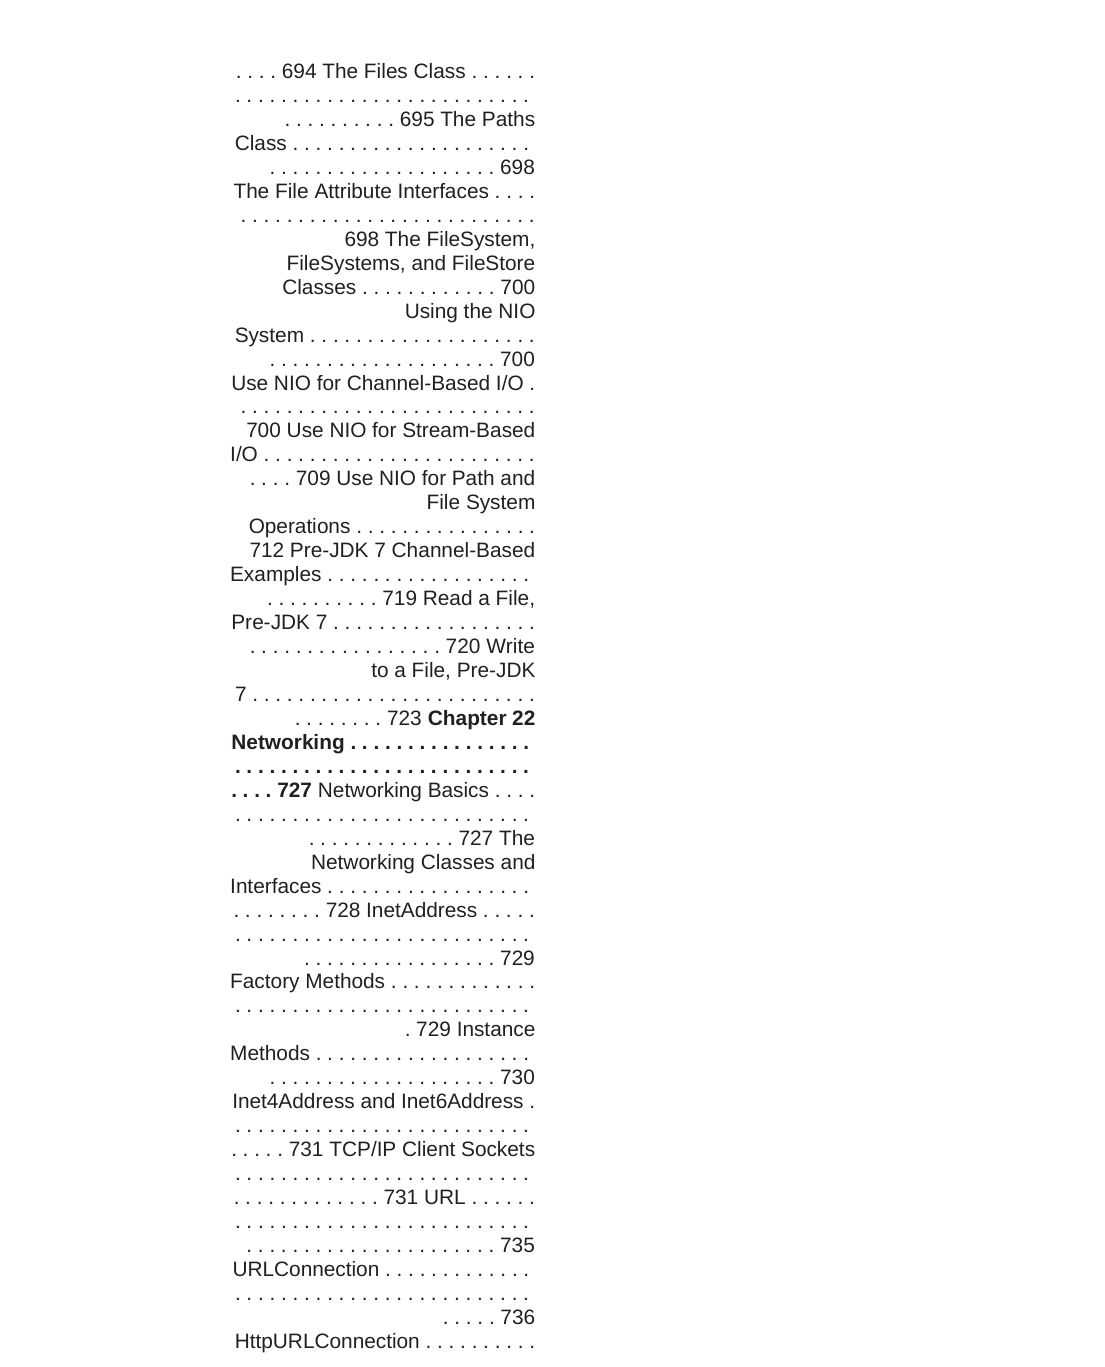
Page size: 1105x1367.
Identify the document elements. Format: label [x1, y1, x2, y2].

text [230, 59, 535, 1353]
